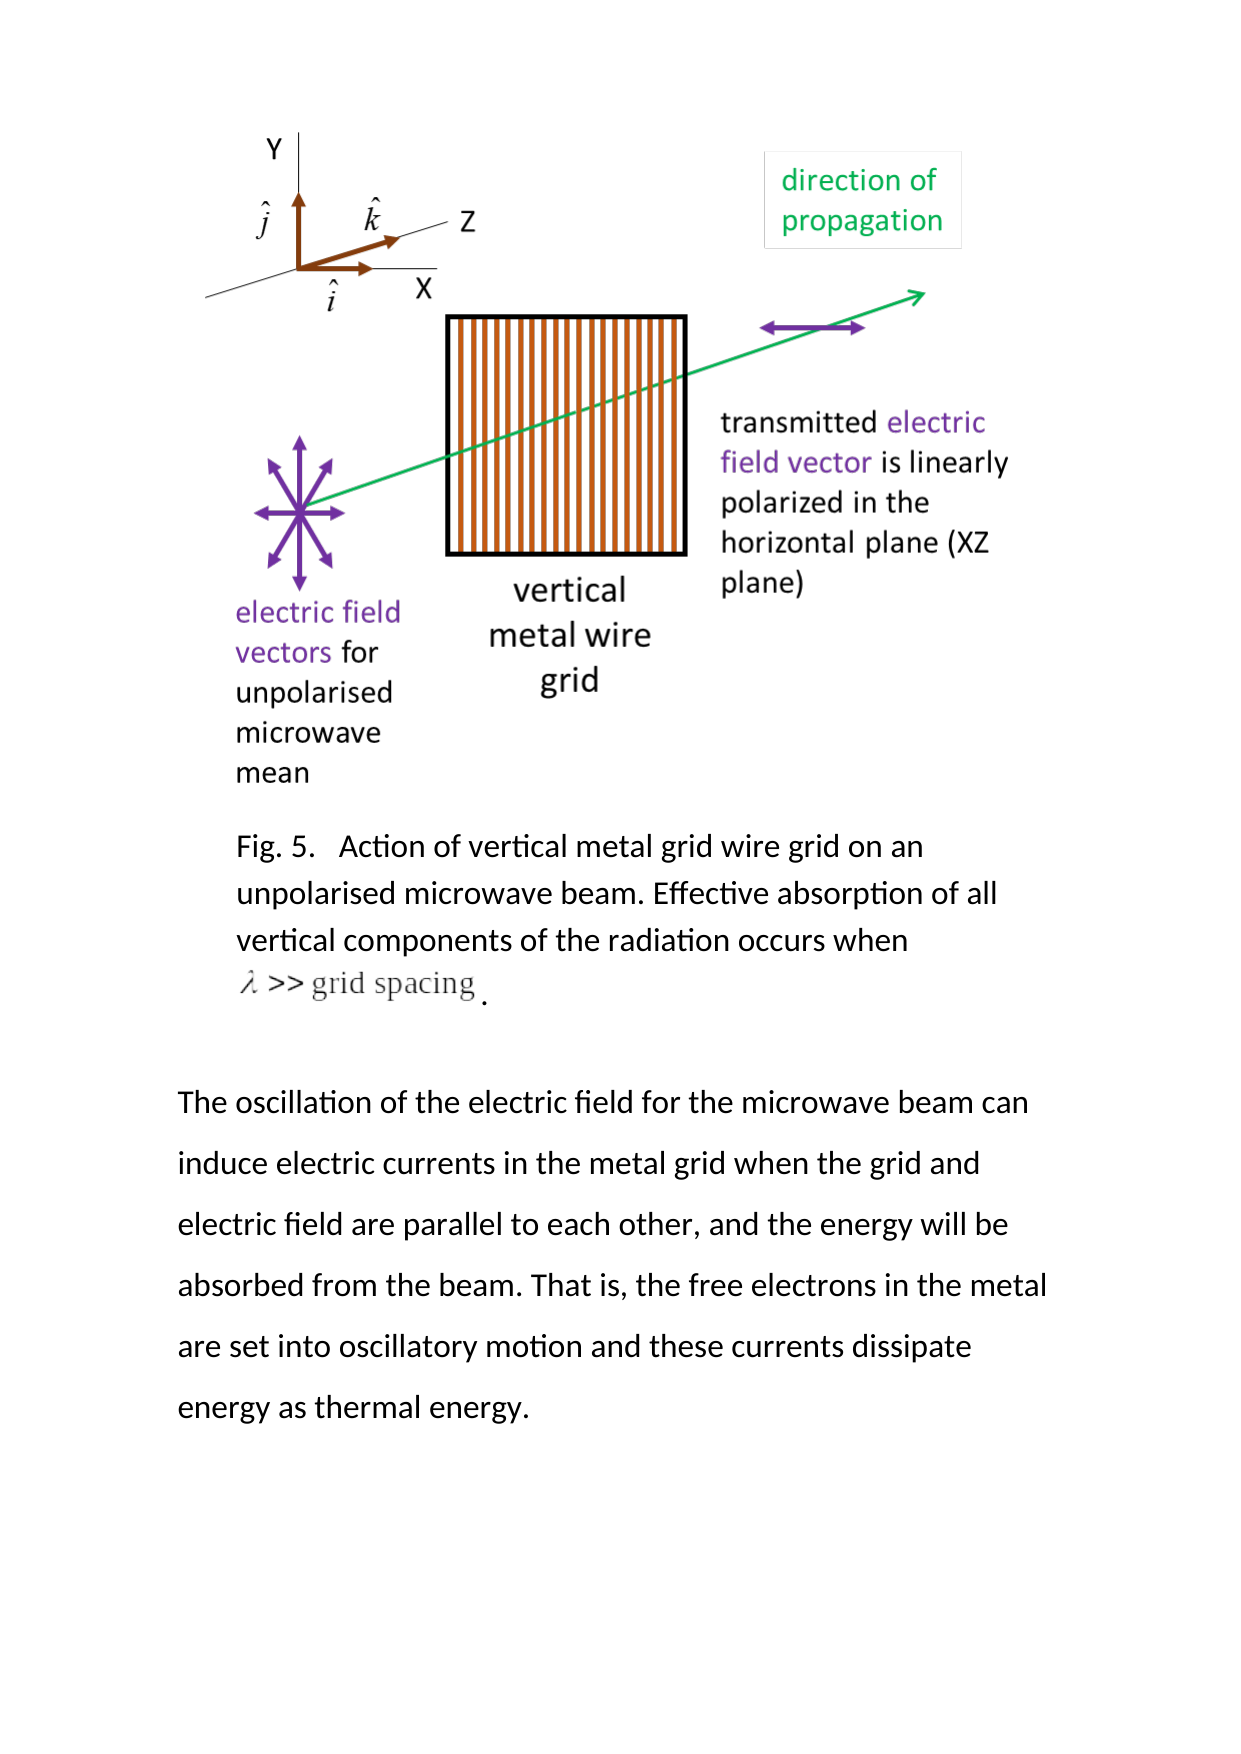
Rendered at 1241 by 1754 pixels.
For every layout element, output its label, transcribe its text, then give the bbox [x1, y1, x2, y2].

picture [205, 118, 1036, 812]
text The oscillation of the electric field for the microwave beam can induce electric currents in the metal grid when the grid and electric field are parallel to each other, and the energy will be absorbed from the beam. That is, the free electrons in the metal are set into oscillatory motion and these currents dissipate energy as thermal energy. [177, 1081, 1063, 1427]
text Fig. 5. Action of vertical metal grid wire grid on an unpolarised microwave beam. Effective absorption of all vertical components of the radiation occurs when . [177, 826, 1004, 1014]
